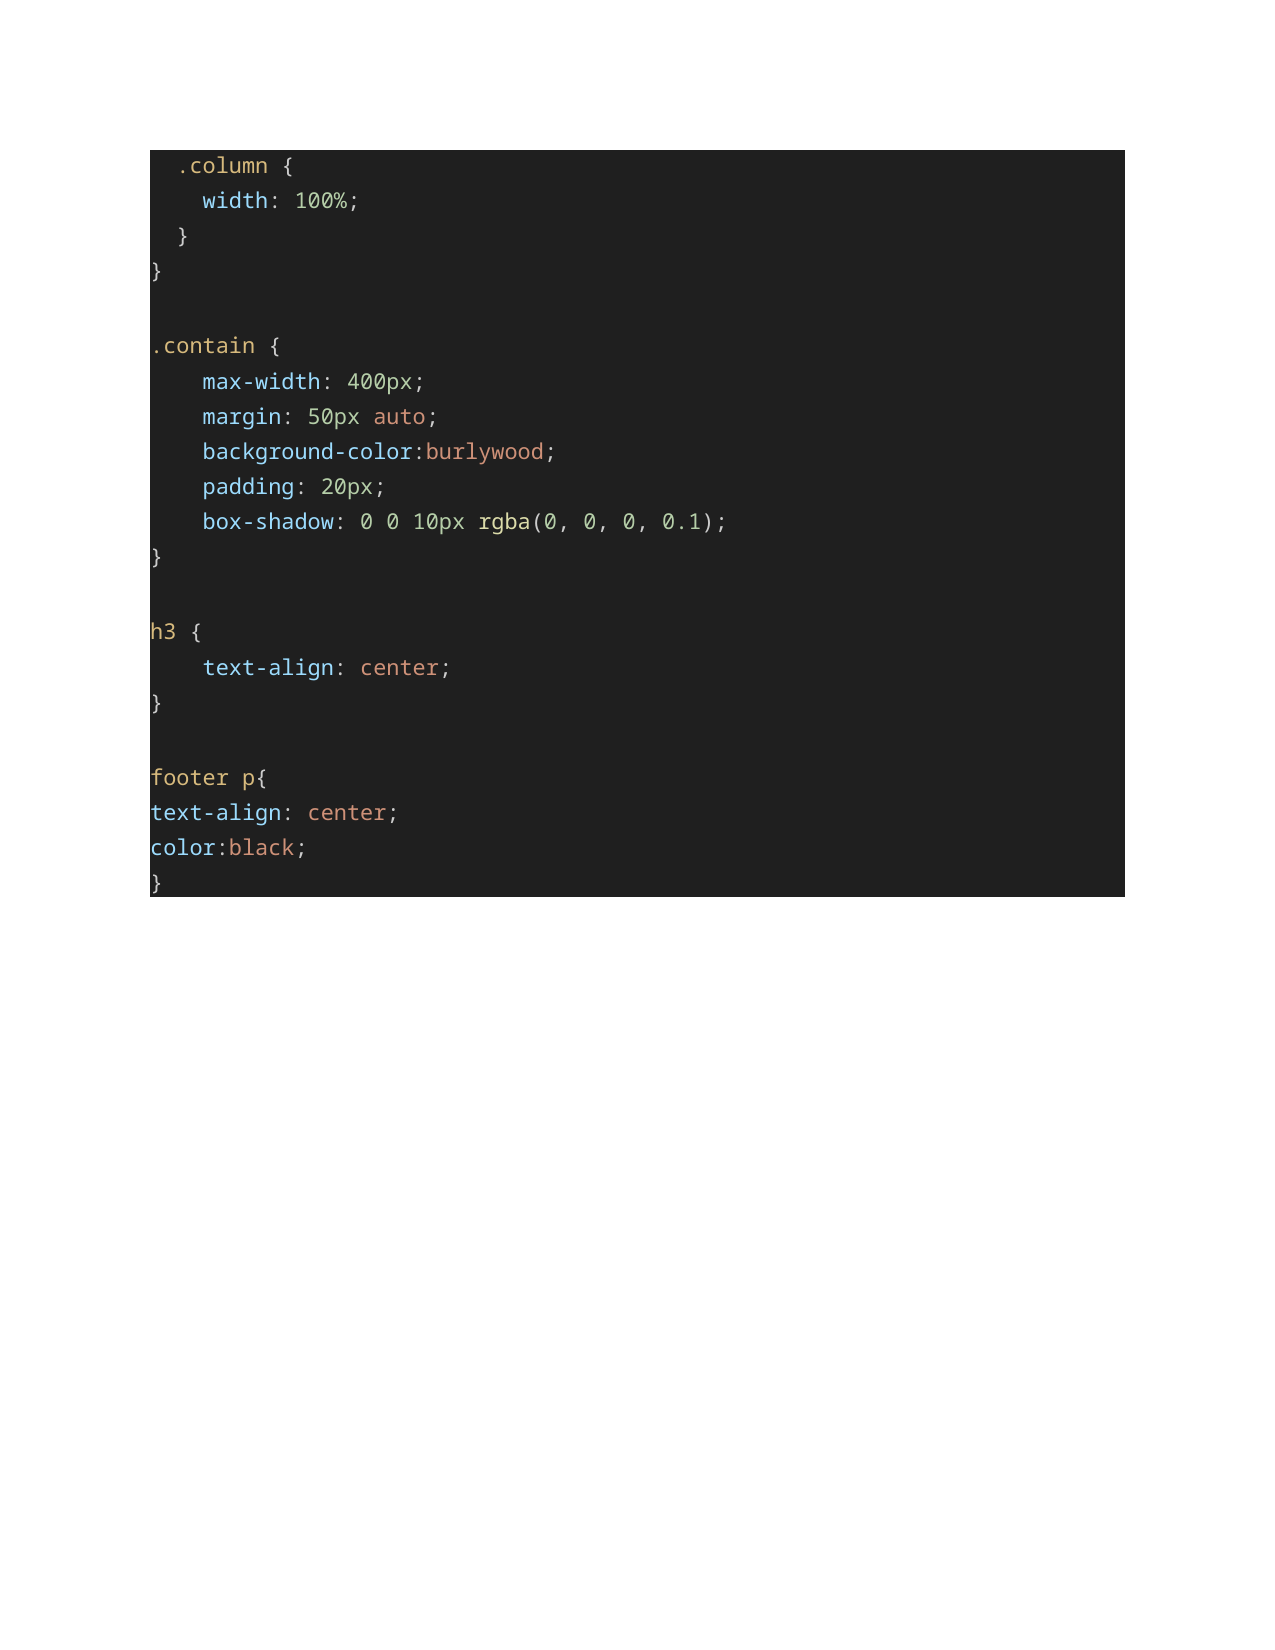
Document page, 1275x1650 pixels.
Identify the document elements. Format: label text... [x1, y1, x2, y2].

text color:black; [150, 832, 1125, 862]
text margin: 50px auto; [150, 401, 1125, 431]
text .column { [150, 150, 1125, 180]
text } [150, 541, 1125, 571]
text width: 100%; [150, 185, 1125, 215]
text padding: 20px; [150, 471, 1125, 501]
text box-shadow: 0 0 10px rgba(0, 0, 0, 0.1); [150, 506, 1125, 536]
text text-align: center; [150, 651, 1125, 681]
text background-color:burlywood; [150, 436, 1125, 466]
text } [150, 867, 1125, 897]
text footer p{ [150, 762, 1125, 792]
text h3 { [150, 616, 1125, 646]
text } [150, 255, 1125, 285]
text text-align: center; [150, 797, 1125, 827]
text max-width: 400px; [150, 366, 1125, 395]
text } [150, 220, 1125, 250]
text } [150, 687, 1125, 716]
text .contain { [150, 331, 1125, 360]
